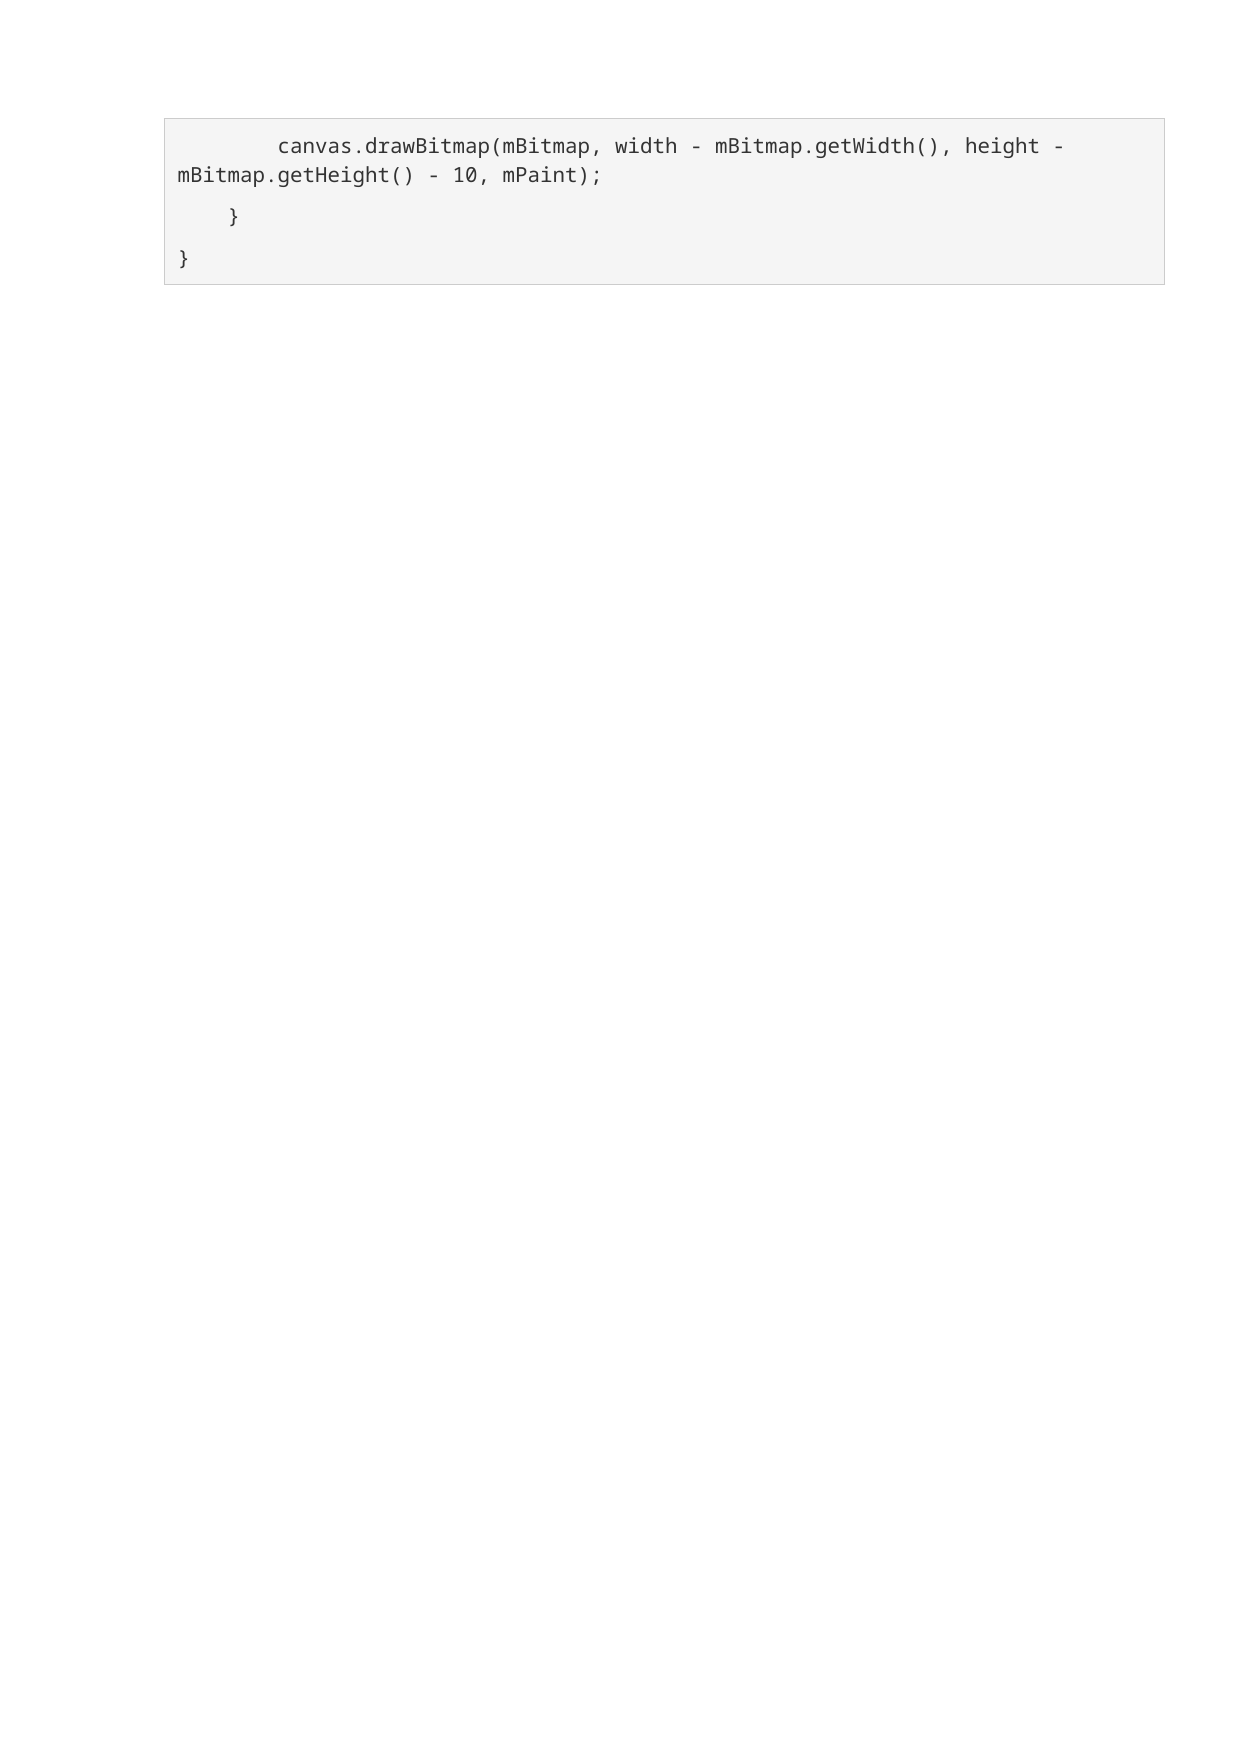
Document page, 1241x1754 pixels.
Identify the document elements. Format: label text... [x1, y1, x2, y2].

text } [165, 188, 1164, 229]
text } [165, 229, 1164, 284]
text canvas.drawBitmap(mBitmap, width - mBitmap.getWidth(), height - mBitmap.getHeight() - 10, mPaint); [165, 119, 1164, 188]
